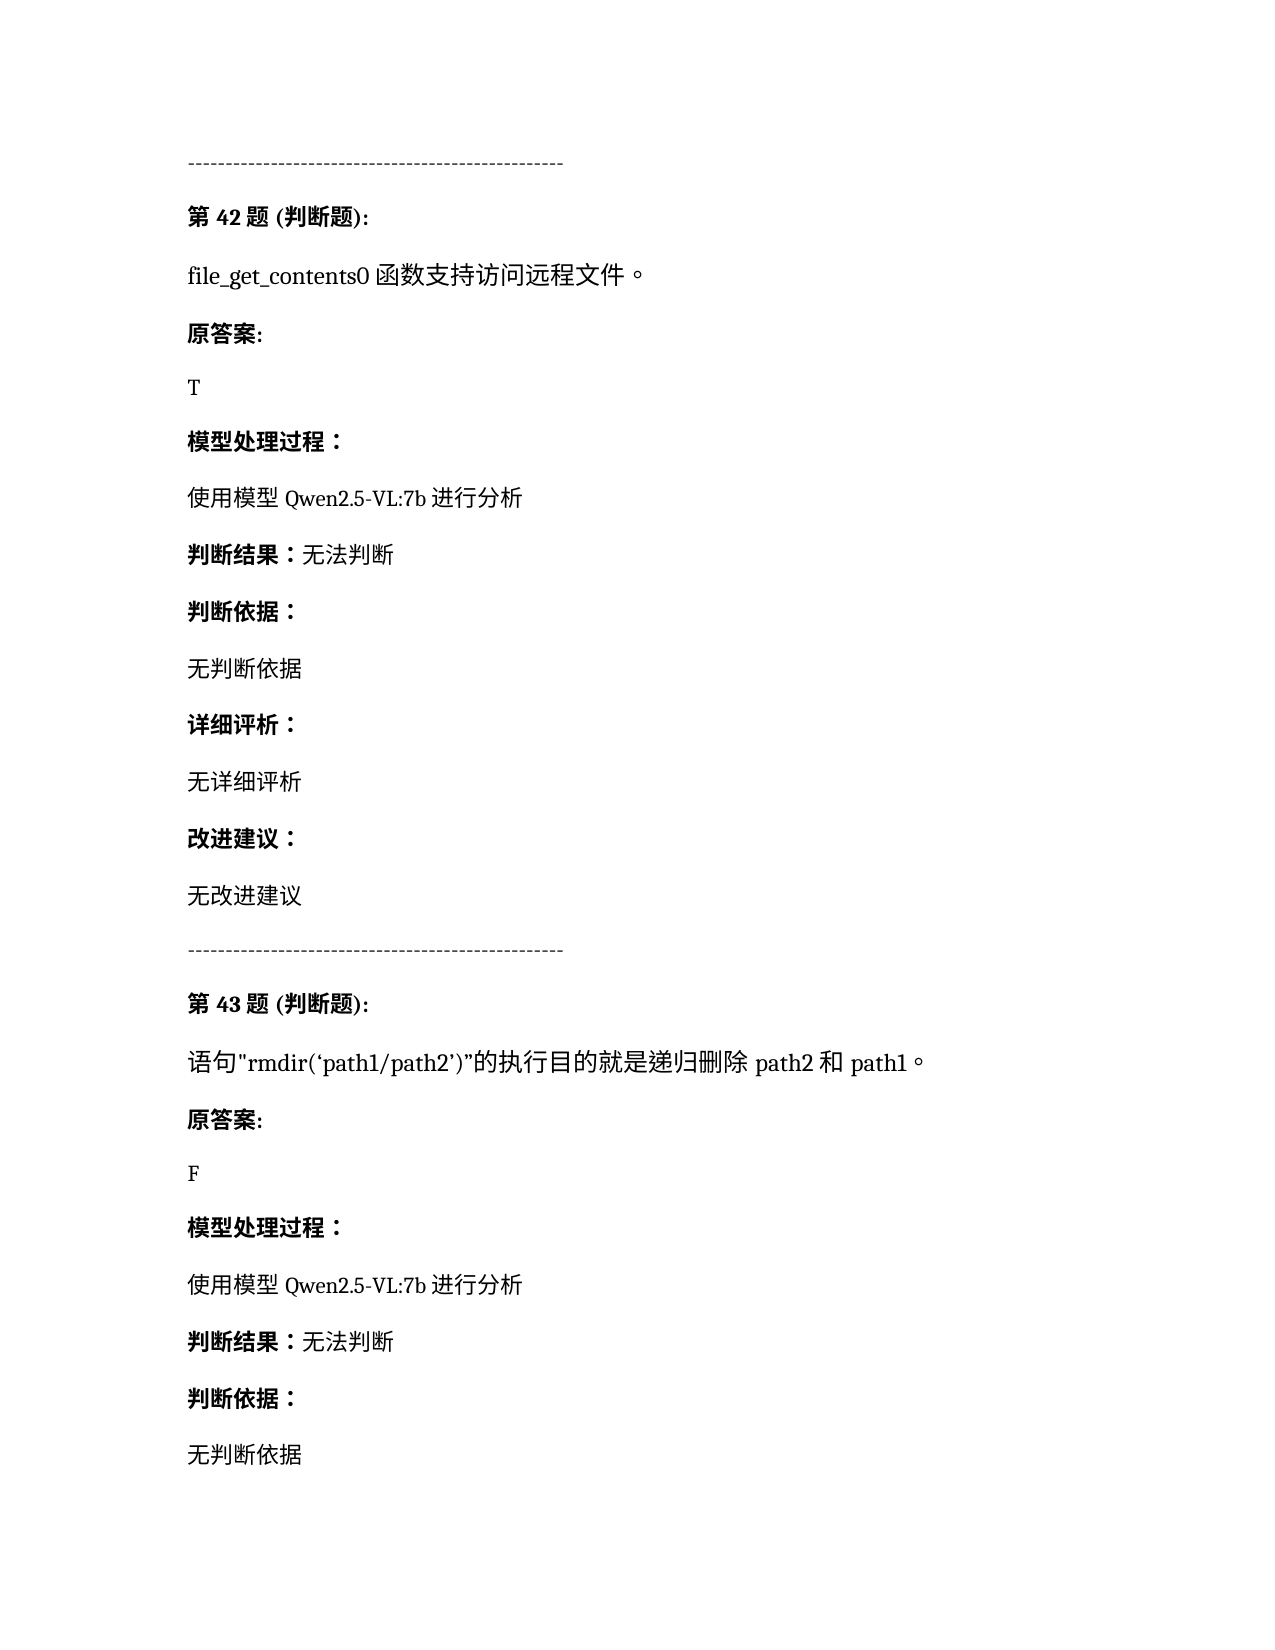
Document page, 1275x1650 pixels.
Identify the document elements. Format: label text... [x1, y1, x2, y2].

text 第 43 题 (判断题): [187, 988, 1087, 1019]
text 无详细评析 [187, 766, 1087, 797]
text F [187, 1161, 1087, 1187]
text -------------------------------------------------- [187, 150, 1087, 176]
text 无判断依据 [187, 653, 1087, 684]
text 无改进建议 [187, 880, 1087, 911]
text 使用模型 Qwen2.5-VL:7b 进行分析 [187, 482, 1087, 514]
text 判断结果：无法判断 [187, 539, 1087, 570]
text -------------------------------------------------- [187, 937, 1087, 963]
text 无判断依据 [187, 1439, 1087, 1471]
text T [187, 374, 1087, 401]
text 模型处理过程： [187, 426, 1087, 457]
text 判断依据： [187, 1382, 1087, 1414]
text 详细评析： [187, 709, 1087, 741]
text 原答案: [187, 318, 1087, 349]
text file_get_contents0 函数支持访问远程文件。 [187, 258, 1087, 292]
text 第 42 题 (判断题): [187, 201, 1087, 232]
text 判断结果：无法判断 [187, 1326, 1087, 1357]
text 模型处理过程： [187, 1212, 1087, 1243]
text 原答案: [187, 1104, 1087, 1136]
text 语句"rmdir(‘path1/path2’)”的执行目的就是递归删除 path2 和 path1。 [187, 1044, 1087, 1078]
text 改进建议： [187, 823, 1087, 854]
text 判断依据： [187, 596, 1087, 627]
text 使用模型 Qwen2.5-VL:7b 进行分析 [187, 1269, 1087, 1300]
